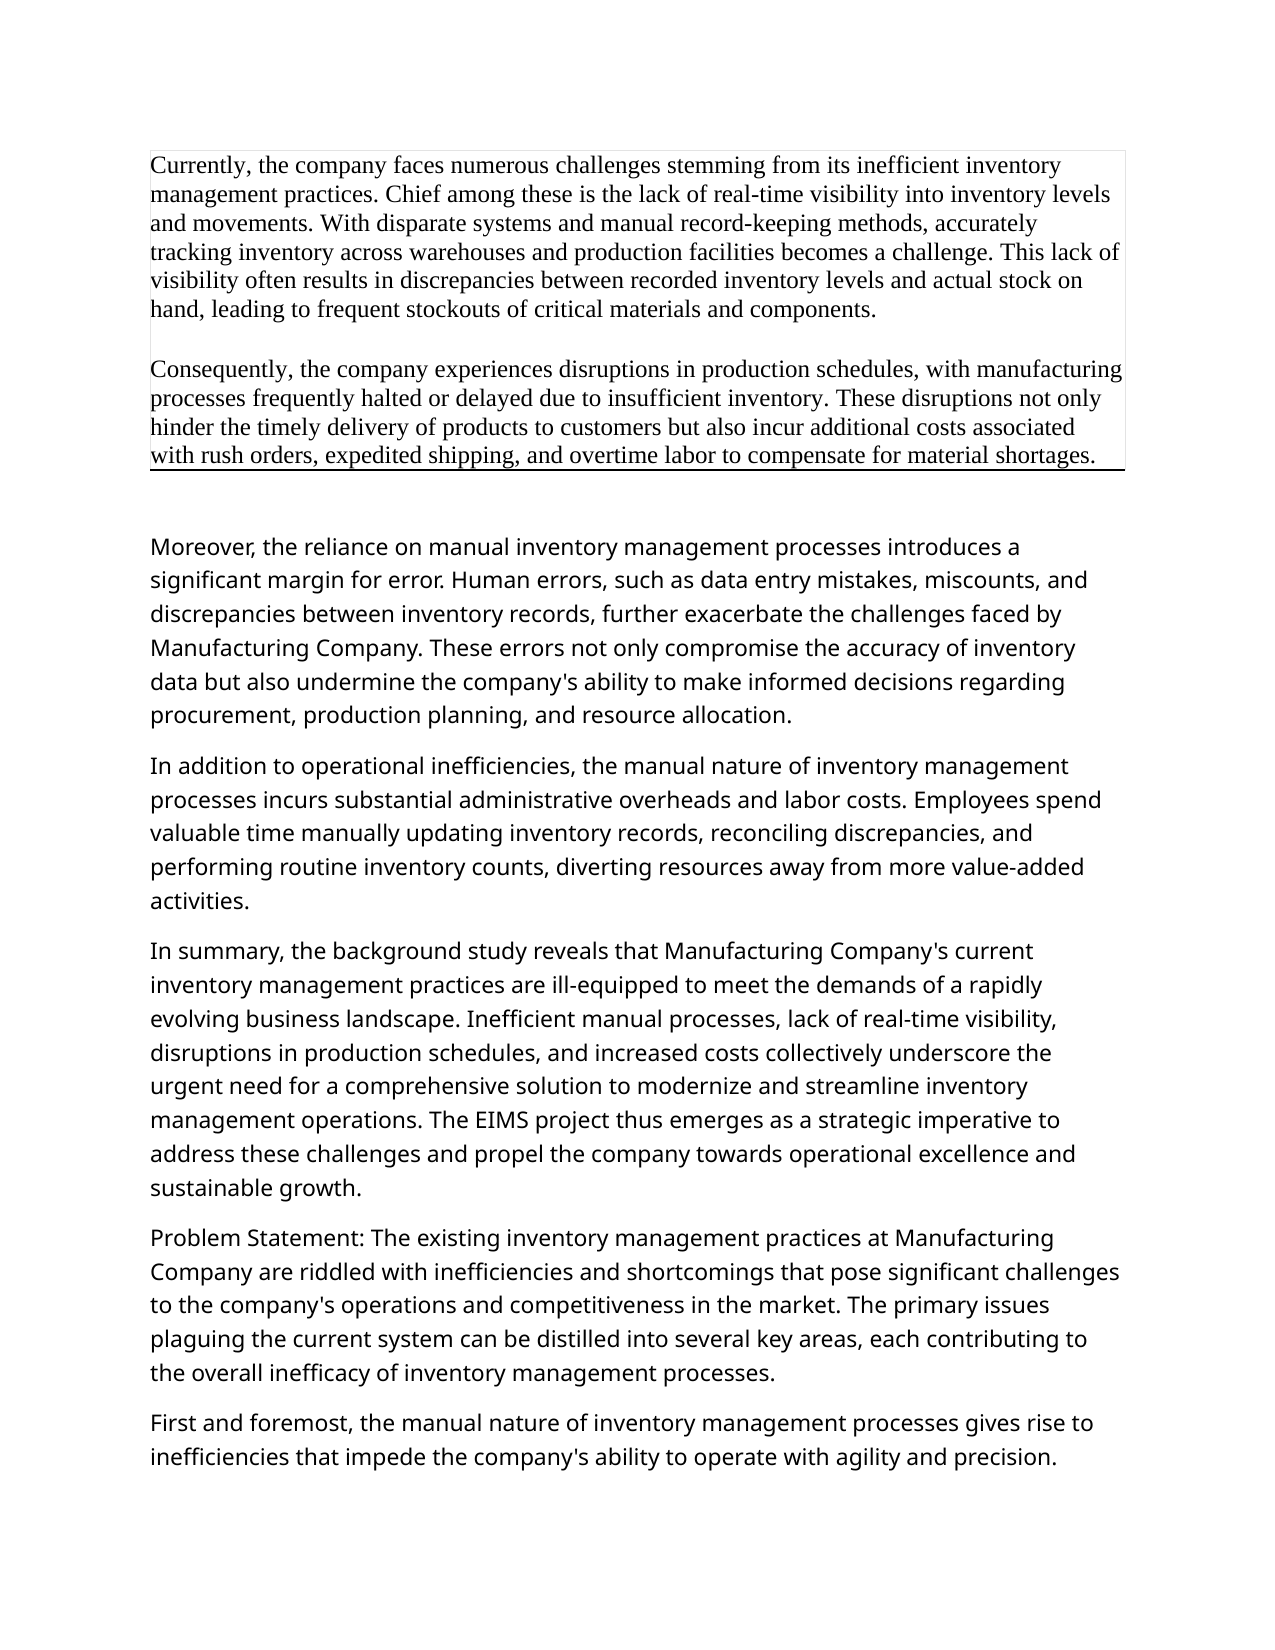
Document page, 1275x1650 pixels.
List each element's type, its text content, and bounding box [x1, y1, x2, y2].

text In addition to operational inefficiencies, the manual nature of inventory management processes incurs substantial administrative overheads and labor costs. Employees spend valuable time manually updating inventory records, reconciling discrepancies, and performing routine inventory counts, diverting resources away from more value-added activities. [150, 750, 1125, 916]
text In summary, the background study reveals that Manufacturing Company's current inventory management practices are ill-equipped to meet the demands of a rapidly evolving business landscape. Inefficient manual processes, lack of real-time visibility, disruptions in production schedules, and increased costs collectively underscore the urgent need for a comprehensive solution to modernize and streamline inventory management operations. The EIMS project thus emerges as a strategic imperative to address these challenges and propel the company towards operational excellence and sustainable growth. [150, 935, 1125, 1203]
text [150, 1407, 1125, 1472]
text Consequently, the company experiences disruptions in production schedules, with manufacturing processes frequently halted or delayed due to insufficient inventory. These disruptions not only hinder the timely delivery of products to customers but also incur additional costs associated with rush orders, expedited shipping, and overtime labor to compensate for material shortages. [151, 354, 1125, 469]
text Problem Statement: The existing inventory management practices at Manufacturing Company are riddled with inefficiencies and shortcomings that pose significant challenges to the company's operations and competitiveness in the market. The primary issues plaguing the current system can be distilled into several key areas, each contributing to the overall inefficacy of inventory management processes. [150, 1222, 1125, 1388]
text Moreover, the reliance on manual inventory management processes introduces a significant margin for error. Human errors, such as data entry mistakes, miscounts, and discrepancies between inventory records, further exacerbate the challenges faced by Manufacturing Company. These errors not only compromise the accuracy of inventory data but also undermine the company's ability to make informed decisions regarding procurement, production planning, and resource allocation. [150, 531, 1125, 731]
text Currently, the company faces numerous challenges stemming from its inefficient inventory management practices. Chief among these is the lack of real-time visibility into inventory levels and movements. With disparate systems and manual record-keeping methods, accurately tracking inventory across warehouses and production facilities becomes a challenge. This lack of visibility often results in discrepancies between recorded inventory levels and actual stock on hand, leading to frequent stockouts of critical materials and components. [151, 151, 1125, 323]
